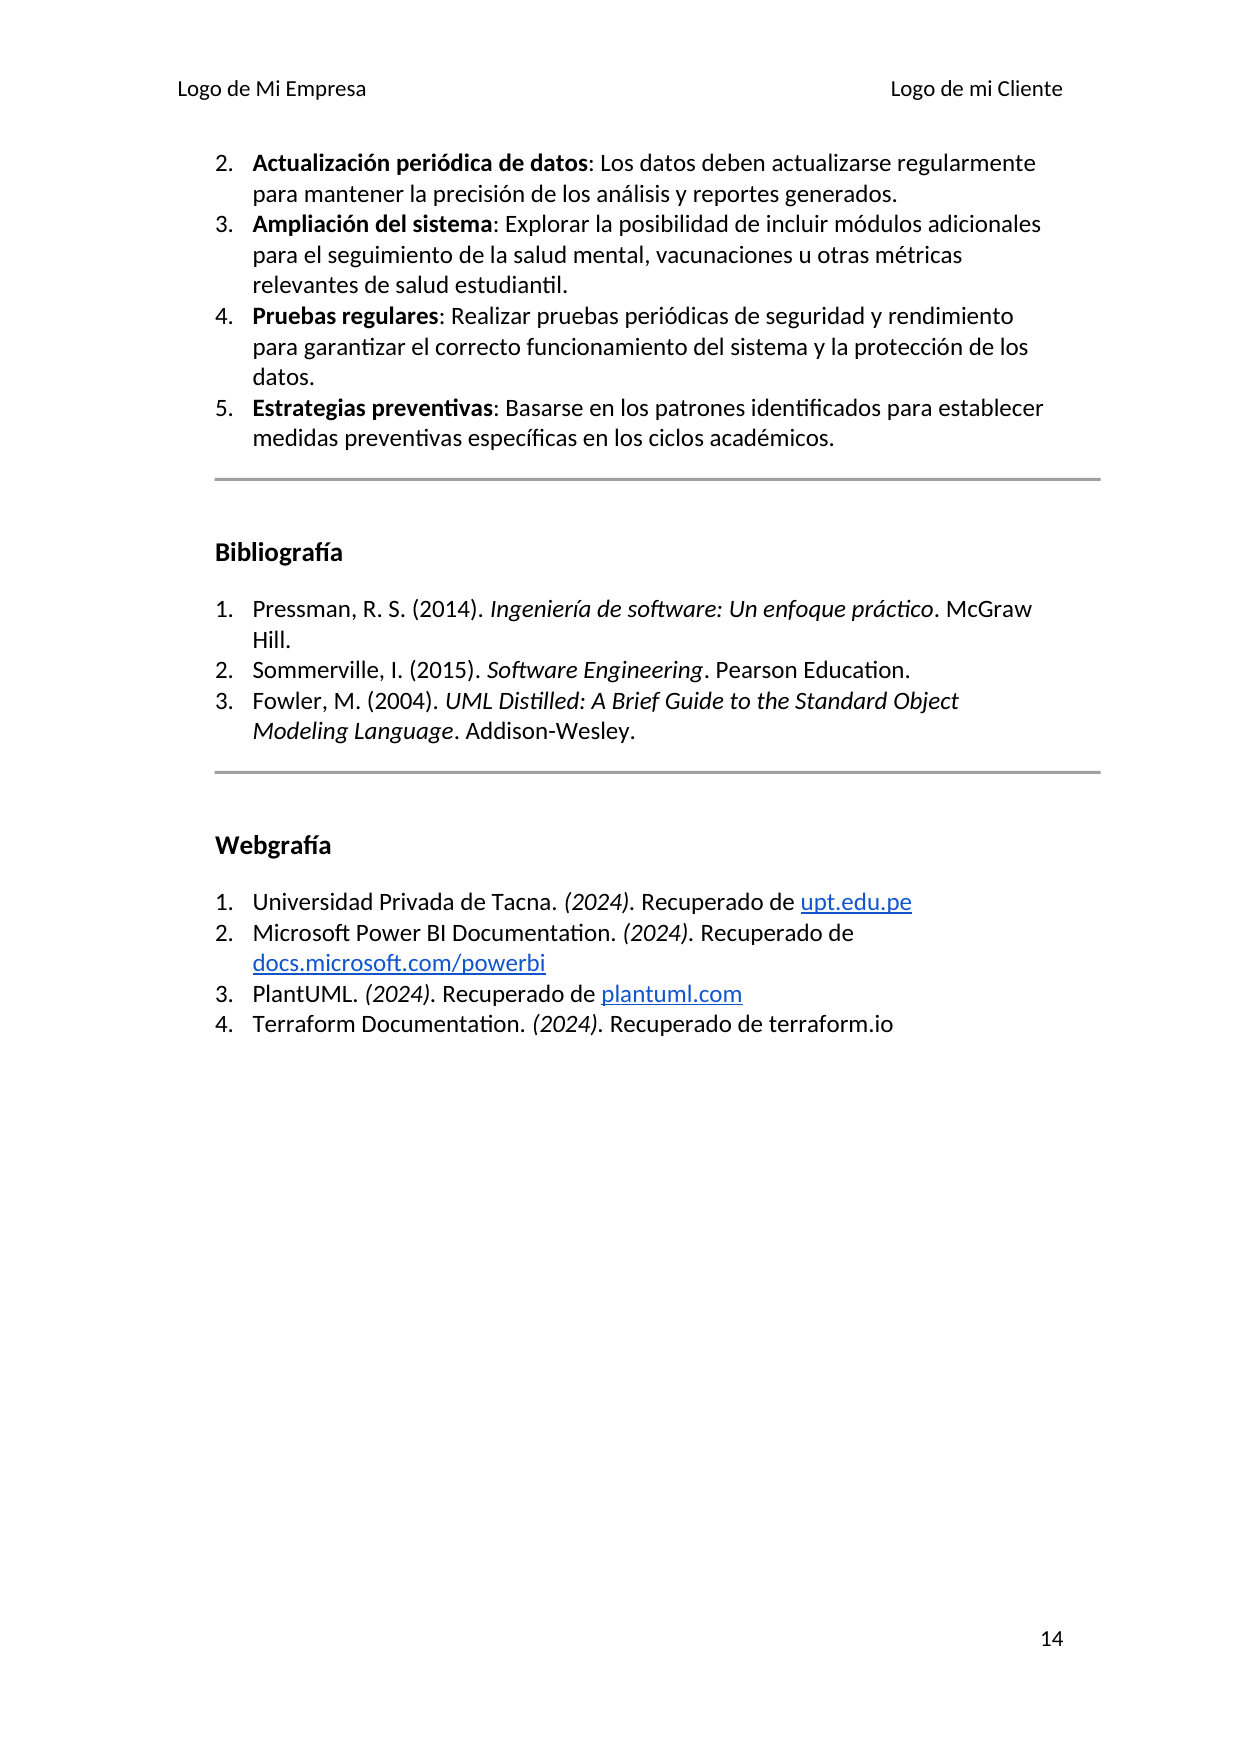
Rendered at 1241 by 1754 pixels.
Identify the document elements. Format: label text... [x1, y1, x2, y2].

list Ampliación del sistema: Explorar la posibilidad de incluir módulos adicionales para el seguimiento de la salud mental, vacunaciones u otras métricas relevantes de salud estudiantil. [215, 209, 1063, 300]
list Universidad Privada de Tacna. (2024). Recuperado de upt.edu.pe [215, 886, 1063, 917]
list Sommerville, I. (2015). Software Engineering. Pearson Education. [215, 654, 1063, 685]
list PlantUML. (2024). Recuperado de plantuml.com [215, 978, 1063, 1008]
list Terraform Documentation. (2024). Recuperado de terraform.io [215, 1008, 1063, 1039]
list Microsoft Power BI Documentation. (2024). Recuperado de docs.microsoft.com/powerbi [215, 917, 1063, 978]
subtitle Bibliografía [215, 535, 1063, 568]
list Fowler, M. (2004). UML Distilled: A Brief Guide to the Standard Object Modeling Language. Addison-Wesley. [215, 685, 1063, 746]
list Pressman, R. S. (2014). Ingeniería de software: Un enfoque práctico. McGraw Hill. [215, 593, 1063, 654]
subtitle Webgrafía [215, 828, 1063, 861]
list Pruebas regulares: Realizar pruebas periódicas de seguridad y rendimiento para garantizar el correcto funcionamiento del sistema y la protección de los datos. [215, 300, 1063, 392]
list Actualización periódica de datos: Los datos deben actualizarse regularmente para mantener la precisión de los análisis y reportes generados. [215, 148, 1063, 209]
list Estrategias preventivas: Basarse en los patrones identificados para establecer medidas preventivas específicas en los ciclos académicos. [215, 392, 1063, 453]
